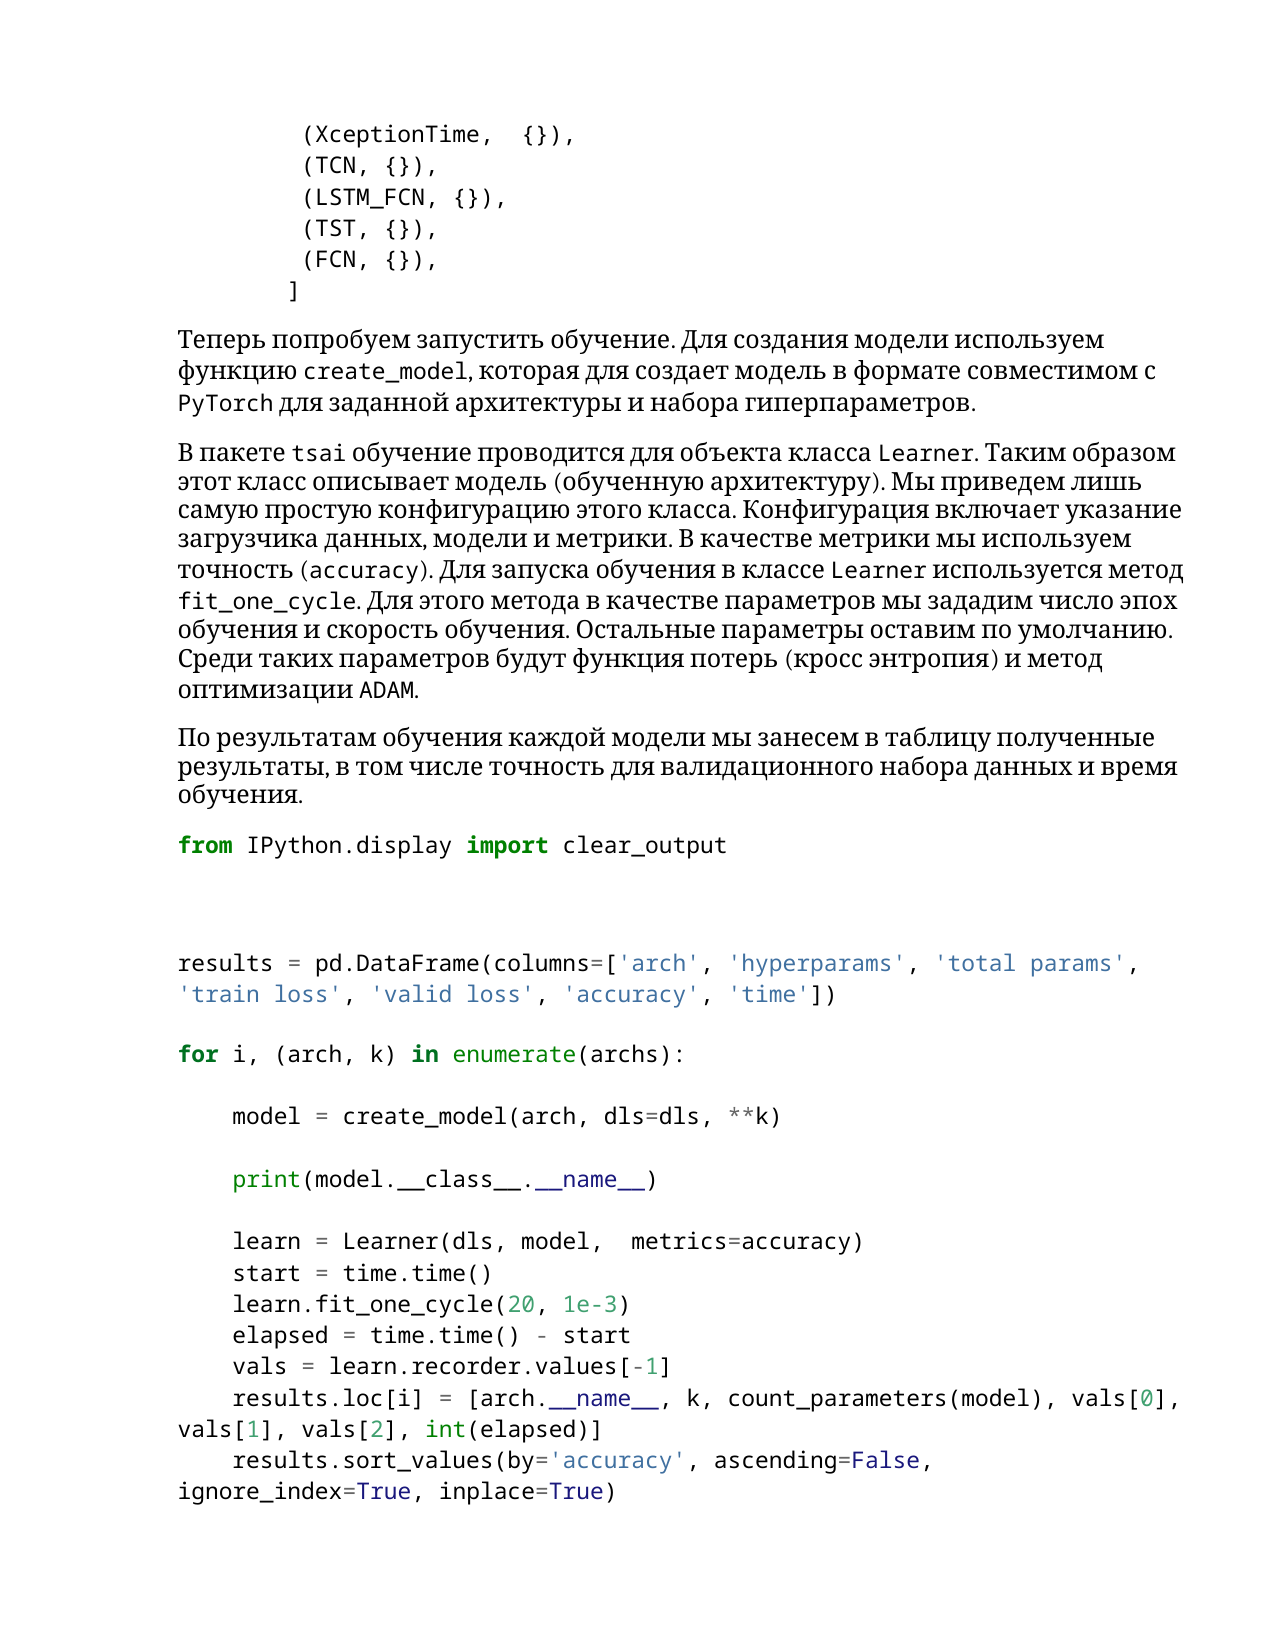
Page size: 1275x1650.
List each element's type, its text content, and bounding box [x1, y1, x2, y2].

text В пакете tsai обучение проводится для объекта класса Learner. Таким образом этот класс описывает модель (обученную архитектуру). Мы приведем лишь самую простую конфигурацию этого класса. Конфигурация включает указание загрузчика данных, модели и метрики. В качестве метрики мы используем точность (accuracy). Для запуска обучения в классе Learner используется метод fit_one_cycle. Для этого метода в качестве параметров мы зададим число эпох обучения и скорость обучения. Остальные параметры оставим по умолчанию. Среди таких параметров будут функция потерь (кросс энтропия) и метод оптимизации ADAM. [177, 436, 1186, 705]
text По результатам обучения каждой модели мы занесем в таблицу полученные результаты, в том числе точность для валидационного набора данных и время обучения. [177, 724, 1186, 810]
text Теперь попробуем запустить обучение. Для создания модели используем функцию create_model, которая для создает модель в формате совместимом с PyTorch для заданной архитектуры и набора гиперпараметров. [177, 326, 1186, 418]
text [177, 829, 1186, 1506]
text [177, 118, 1186, 306]
